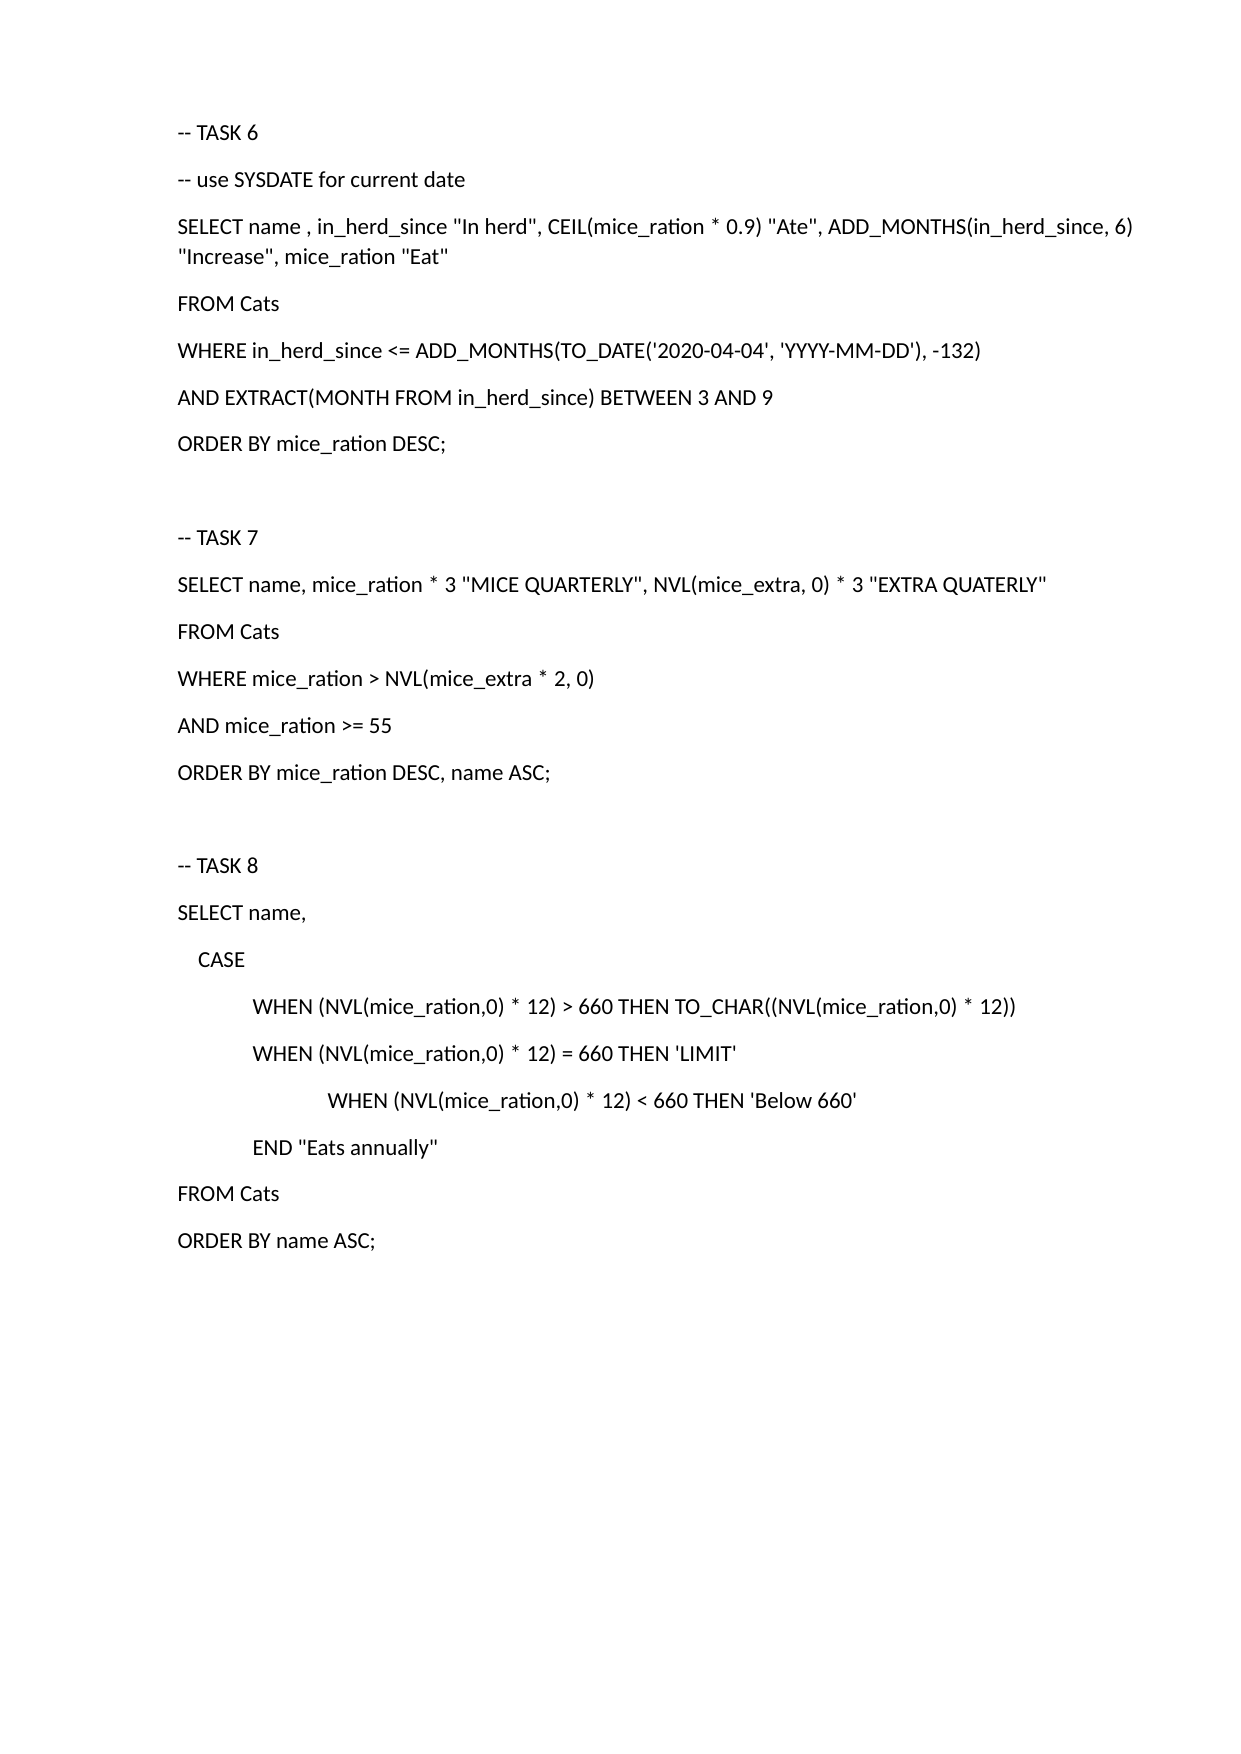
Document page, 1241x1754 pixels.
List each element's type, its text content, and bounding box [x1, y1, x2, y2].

text ORDER BY mice_ration DESC; [177, 429, 1152, 458]
text SELECT name , in_herd_since "In herd", CEIL(mice_ration * 0.9) "Ate", ADD_MONTHS(in_herd_since, 6) "Increase", mice_ration "Eat" [177, 212, 1152, 270]
text -- use SYSDATE for current date [177, 165, 1152, 193]
text WHERE mice_ration > NVL(mice_extra * 2, 0) [177, 664, 1152, 692]
text AND mice_ration >= 55 [177, 711, 1152, 739]
text WHERE in_herd_since <= ADD_MONTHS(TO_DATE('2020-04-04', 'YYYY-MM-DD'), -132) [177, 336, 1152, 364]
text SELECT name, [177, 898, 1152, 926]
text FROM Cats [177, 617, 1152, 645]
text CASE [177, 945, 1152, 973]
text SELECT name, mice_ration * 3 "MICE QUARTERLY", NVL(mice_extra, 0) * 3 "EXTRA QUATERLY" [177, 570, 1152, 598]
text ORDER BY mice_ration DESC, name ASC; [177, 758, 1152, 786]
text FROM Cats [177, 289, 1152, 317]
text FROM Cats [177, 1179, 1152, 1208]
text ORDER BY name ASC; [177, 1226, 1152, 1254]
text WHEN (NVL(mice_ration,0) * 12) = 660 THEN 'LIMIT' [177, 1039, 1152, 1067]
text -- TASK 7 [177, 523, 1152, 551]
text WHEN (NVL(mice_ration,0) * 12) > 660 THEN TO_CHAR((NVL(mice_ration,0) * 12)) [177, 992, 1152, 1020]
text WHEN (NVL(mice_ration,0) * 12) < 660 THEN 'Below 660' [177, 1086, 1152, 1114]
text -- TASK 8 [177, 851, 1152, 879]
text -- TASK 6 [177, 118, 1152, 146]
text END "Eats annually" [177, 1133, 1152, 1161]
text AND EXTRACT(MONTH FROM in_herd_since) BETWEEN 3 AND 9 [177, 383, 1152, 411]
